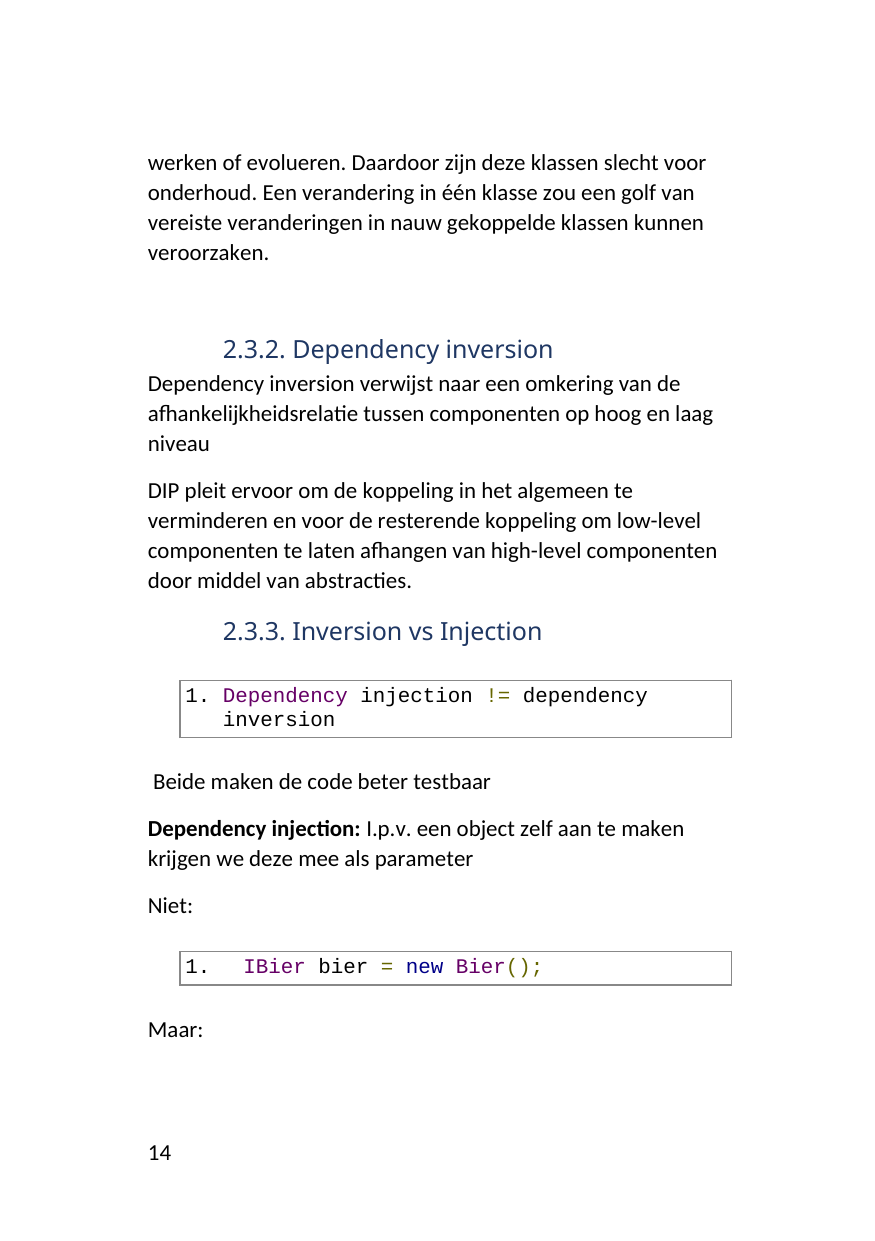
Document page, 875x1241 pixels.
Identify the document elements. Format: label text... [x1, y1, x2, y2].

text Beide maken de code beter testbaar [148, 767, 726, 795]
text Dependency inversion verwijst naar een omkering van de afhankelijkheidsrelatie tussen componenten op hoog en laag niveau [148, 369, 726, 457]
list IBier bier = new Bier(); [181, 952, 731, 984]
text DIP pleit ervoor om de koppeling in het algemeen te verminderen en voor de resterende koppeling om low-level componenten te laten afhangen van high-level componenten door middel van abstracties. [148, 476, 726, 595]
text Niet: [148, 891, 726, 919]
subtitle 2.3.3. Inversion vs Injection [148, 613, 726, 648]
list Dependency injection != dependency inversion [181, 681, 731, 737]
subtitle 2.3.2. Dependency inversion [148, 332, 726, 366]
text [148, 148, 726, 266]
text Maar: [148, 1015, 726, 1043]
text Dependency injection: I.p.v. een object zelf aan te maken krijgen we deze mee als parameter [148, 814, 726, 872]
